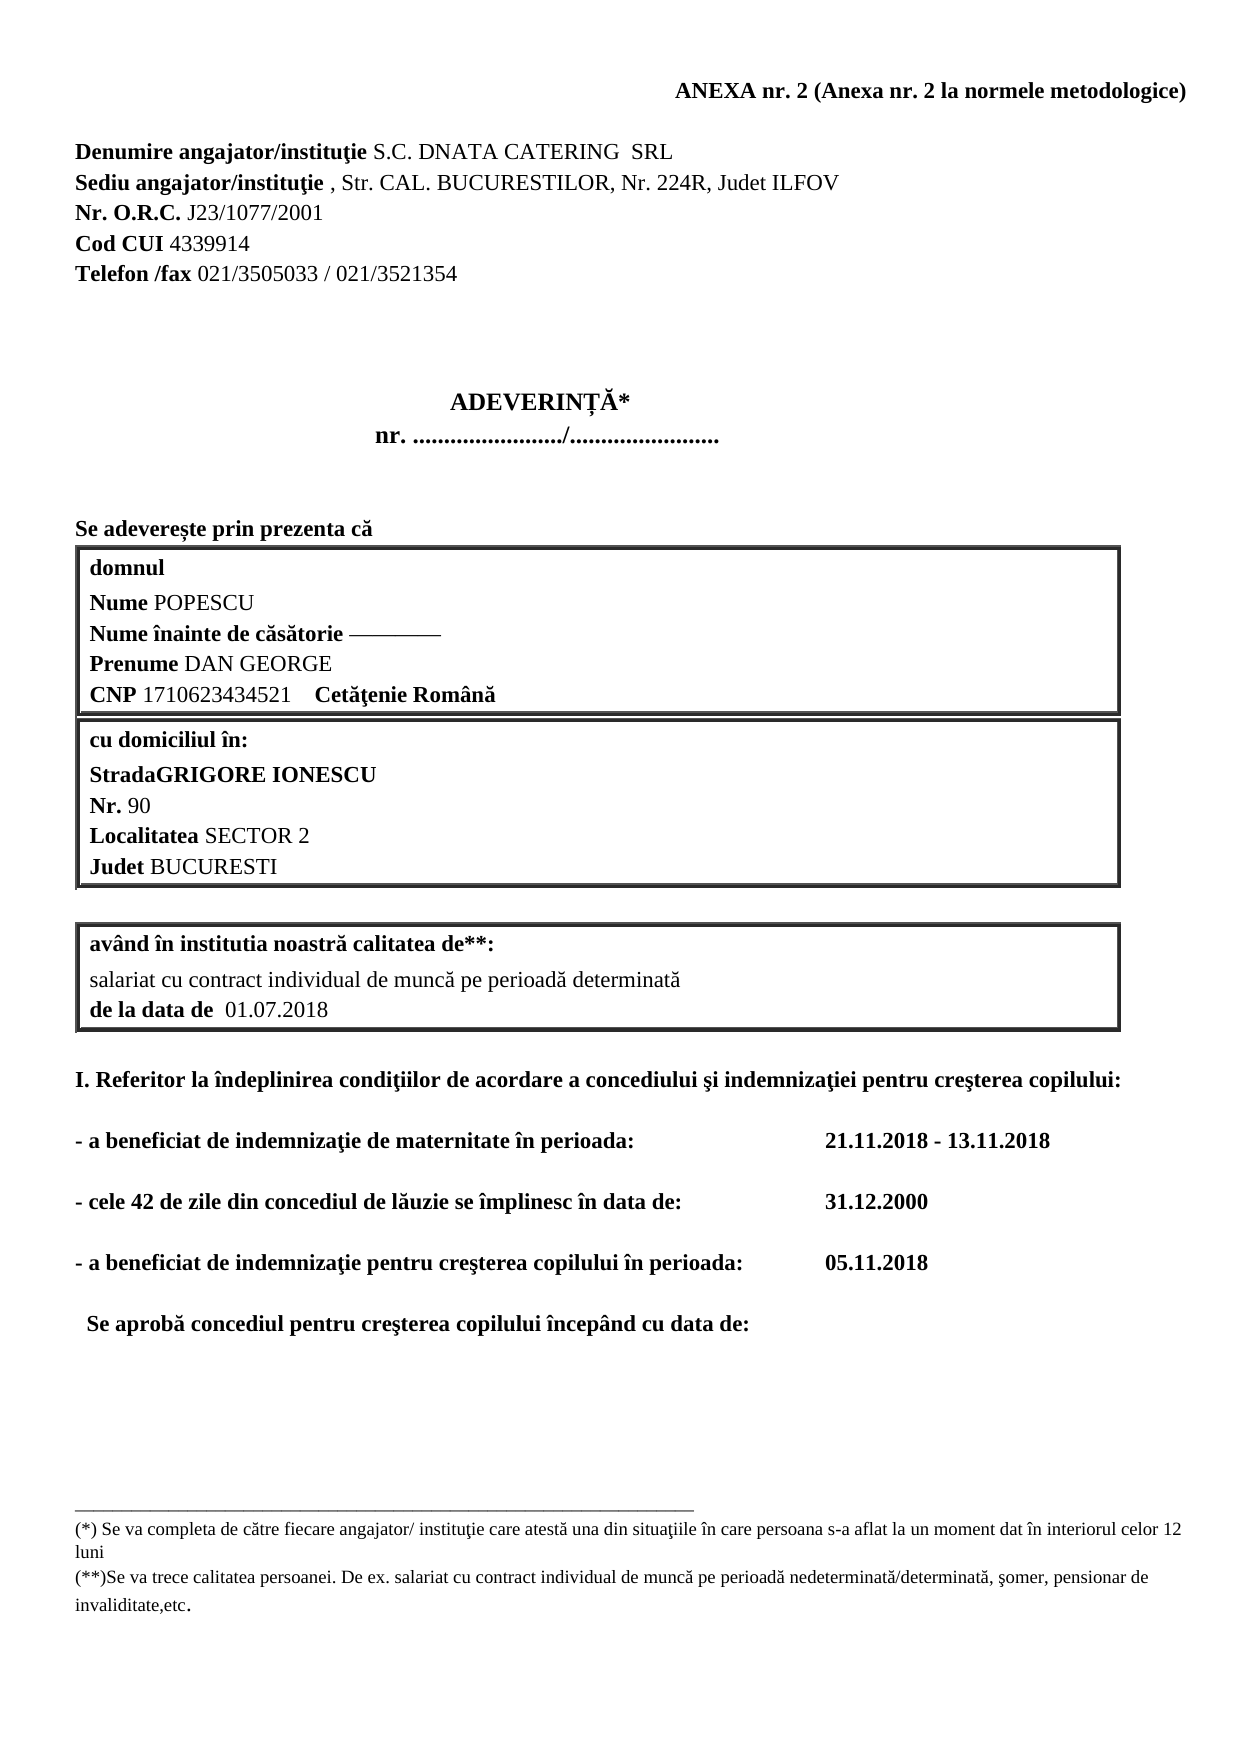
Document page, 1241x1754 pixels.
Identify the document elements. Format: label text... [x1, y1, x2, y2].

text Nr. O.R.C. J23/1077/2001 [75, 199, 1199, 226]
table_cell StradaGRIGORE IONESCU Nr. 90 Localitatea SECTOR 2 Judet BUCURESTI [81, 759, 1117, 883]
text (*) Se va completa de către fiecare angajator/ instituţie care atestă una din situaţiile în care persoana s-a aflat la un moment dat în interiorul celor 12 luni [75, 1518, 1199, 1562]
table_cell Nume POPESCU Nume înainte de căsătorie ———— Prenume DAN GEORGE CNP 1710623434521 Cetăţenie Română [81, 587, 1117, 711]
table_cell salariat cu contract individual de muncă pe perioadă determinată de la data de 01.07.2018 [81, 964, 1117, 1027]
text nr. ......................../........................ [75, 421, 1199, 449]
text Cod CUI 4339914 [75, 230, 1199, 256]
text Denumire angajator/instituţie S.C. DNATA CATERING SRL [75, 138, 1199, 164]
text Sediu angajator/instituţie , Str. CAL. BUCURESTILOR, Nr. 224R, Judet ILFOV [75, 169, 1199, 195]
text I. Referitor la îndeplinirea condiţiilor de acordare a concediului şi indemnizaţiei pentru creşterea copilului: [75, 1066, 1199, 1092]
text Se adeverește prin prezenta că [75, 515, 1199, 541]
text Se aprobă concediul pentru creşterea copilului începând cu data de: [75, 1310, 1199, 1336]
text - a beneficiat de indemnizaţie de maternitate în perioada: 21.11.2018 - 13.11.2018 [75, 1127, 1199, 1153]
table_header domnul [81, 552, 1117, 587]
text Telefon /fax 021/3505033 / 021/3521354 [75, 260, 1199, 287]
text ADEVERINȚĂ* [75, 387, 1199, 416]
text __________________________________________________________________ [75, 1492, 1199, 1514]
table_header având în institutia noastră calitatea de**: [81, 928, 1117, 964]
text - cele 42 de zile din concediul de lăuzie se împlinesc în data de: 31.12.2000 [75, 1188, 1199, 1214]
text (**)Se va trece calitatea persoanei. De ex. salariat cu contract individual de muncă pe perioadă nedeterminată/determinată, şomer, pensionar de invaliditate,etc. [75, 1566, 1199, 1616]
text ANEXA nr. 2 (Anexa nr. 2 la normele metodologice) [75, 77, 1199, 103]
table_header cu domiciliul în: [81, 724, 1117, 759]
text - a beneficiat de indemnizaţie pentru creşterea copilului în perioada: 05.11.2018 [75, 1249, 1199, 1275]
